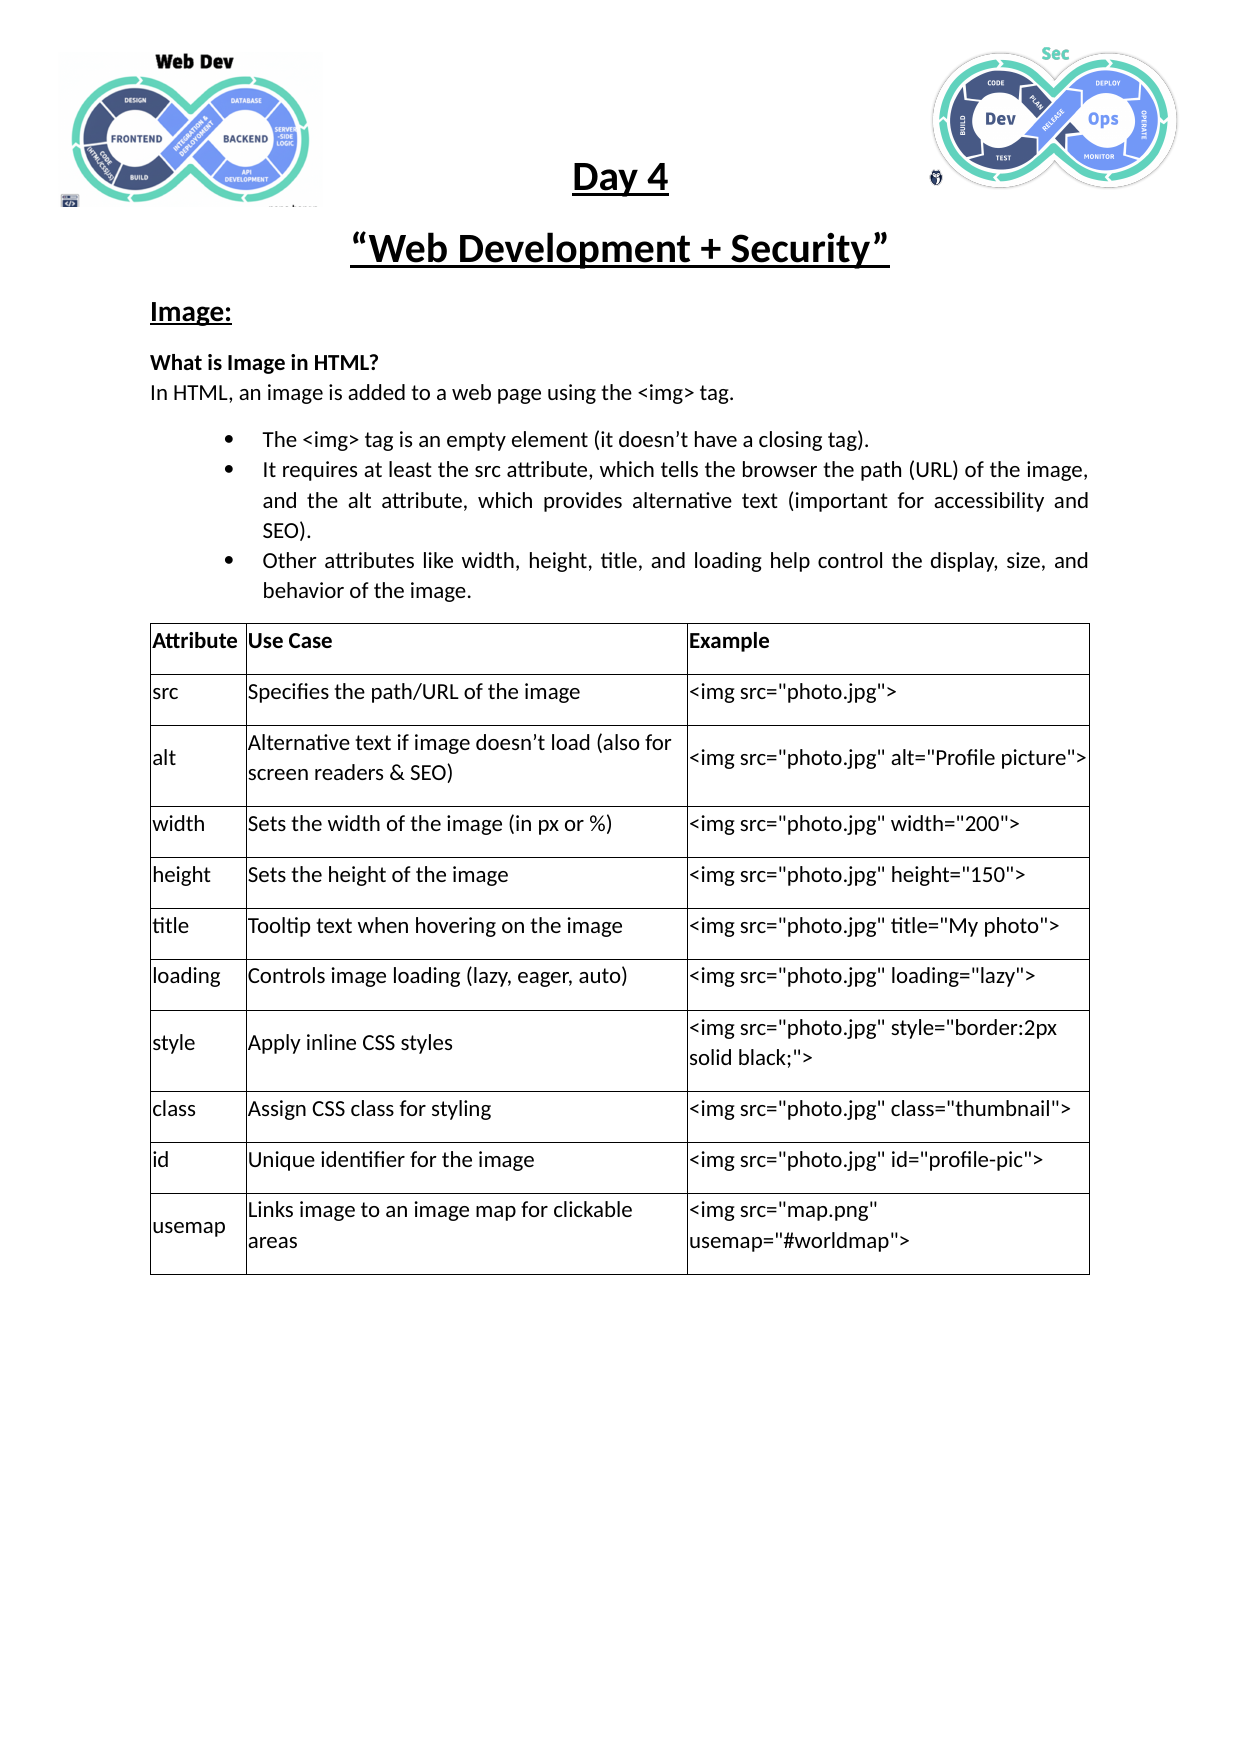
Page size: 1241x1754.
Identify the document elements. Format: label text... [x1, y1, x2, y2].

text What is Image in HTML? In HTML, an image is added to a web page using the <img> tag. [150, 348, 1090, 406]
table_cell Controls image loading (lazy, eager, auto) [247, 960, 687, 1010]
list Other attributes like width, height, title, and loading help control the display, size, and behavior of the image. [225, 546, 1090, 604]
table_cell <img src="photo.jpg" id="profile-pic"> [688, 1143, 1089, 1193]
text “Web Development + Security” [150, 222, 1090, 272]
table_cell loading [151, 960, 246, 1010]
table_cell Alternative text if image doesn’t load (also for screen readers & SEO) [247, 726, 687, 806]
table_cell Sets the height of the image [247, 858, 687, 908]
table_cell <img src="photo.jpg" width="200"> [688, 807, 1089, 857]
table_header Attribute [151, 624, 246, 674]
table_cell <img src="photo.jpg" style="border:2px solid black;"> [688, 1011, 1089, 1091]
table_cell <img src="photo.jpg" height="150"> [688, 858, 1089, 908]
text Day 4 [342, 150, 851, 201]
table_cell src [151, 675, 246, 725]
table_cell <img src="photo.jpg" alt="Profile picture"> [688, 726, 1089, 806]
picture [58, 52, 323, 207]
table_cell Unique identifier for the image [247, 1143, 687, 1193]
table_cell alt [151, 726, 246, 806]
table_cell Tooltip text when hovering on the image [247, 909, 687, 959]
table_cell <img src="photo.jpg"> [688, 675, 1089, 725]
table_cell id [151, 1143, 246, 1193]
table_cell Sets the width of the image (in px or %) [247, 807, 687, 857]
table_header Example [688, 624, 1089, 674]
table_header Use Case [247, 624, 687, 674]
text Image: [150, 293, 1090, 329]
table_cell Assign CSS class for styling [247, 1092, 687, 1142]
table_cell <img src="photo.jpg" title="My photo"> [688, 909, 1089, 959]
table_cell height [151, 858, 246, 908]
table_cell Specifies the path/URL of the image [247, 675, 687, 725]
list It requires at least the src attribute, which tells the browser the path (URL) of the image, and the alt attribute, which provides alternative text (important for accessibility and SEO). [225, 456, 1090, 544]
table_cell width [151, 807, 246, 857]
table_cell <img src="photo.jpg" loading="lazy"> [688, 960, 1089, 1010]
table_cell style [151, 1011, 246, 1091]
table_cell class [151, 1092, 246, 1142]
table_cell title [151, 909, 246, 959]
table_cell Links image to an image map for clickable areas [247, 1194, 687, 1274]
table_cell <img src="photo.jpg" class="thumbnail"> [688, 1092, 1089, 1142]
list The <img> tag is an empty element (it doesn’t have a closing tag). [225, 425, 1090, 453]
table_cell Apply inline CSS styles [247, 1011, 687, 1091]
table_cell <img src="map.png" usemap="#worldmap"> [688, 1194, 1089, 1274]
picture [928, 45, 1181, 207]
table_cell usemap [151, 1194, 246, 1274]
